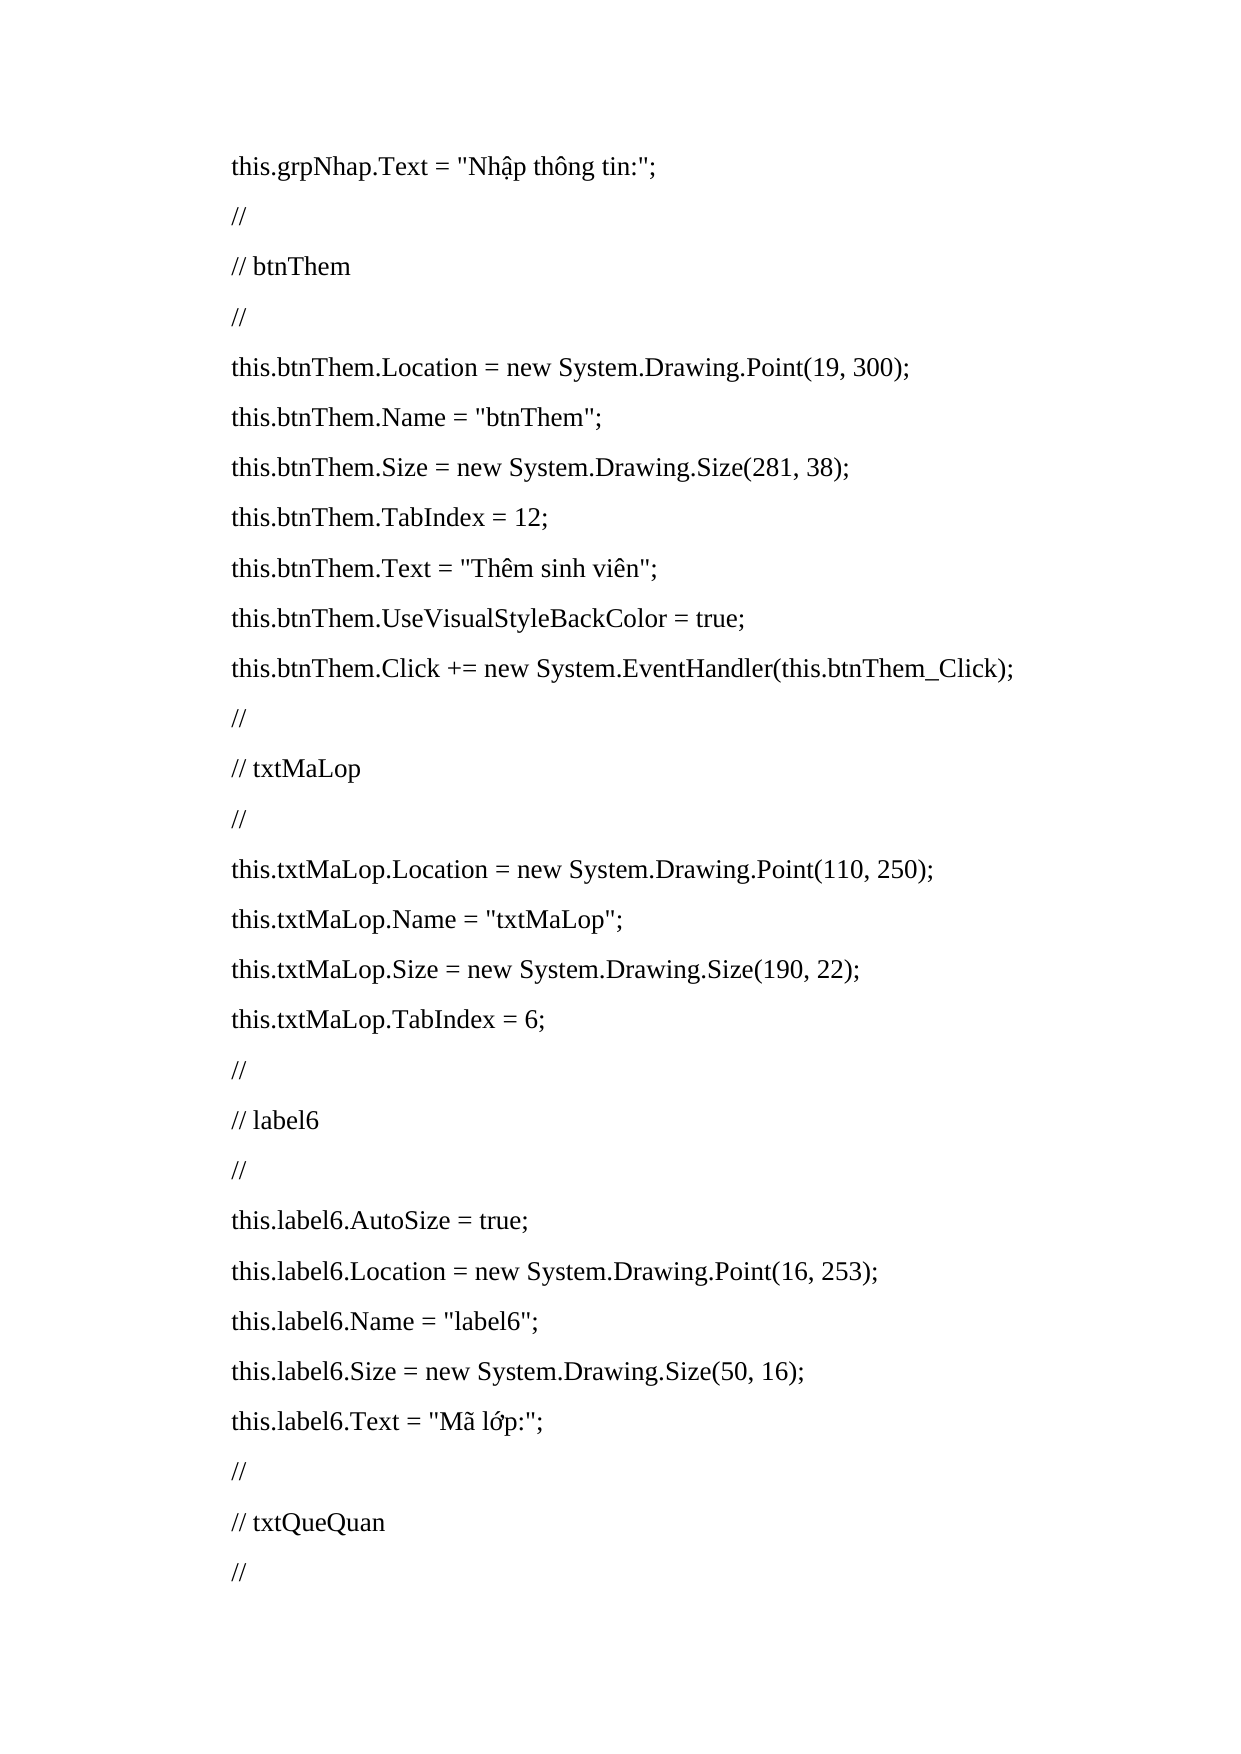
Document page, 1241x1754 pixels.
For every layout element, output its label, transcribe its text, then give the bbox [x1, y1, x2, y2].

text this.label6.AutoSize = true; [150, 1204, 1090, 1236]
text this.txtMaLop.Name = "txtMaLop"; [150, 903, 1090, 934]
text this.btnThem.Size = new System.Drawing.Size(281, 38); [150, 451, 1090, 482]
text // [150, 1556, 1090, 1587]
text this.btnThem.Click += new System.EventHandler(this.btnThem_Click); [150, 652, 1090, 683]
text this.label6.Text = "Mã lớp:"; [150, 1405, 1090, 1436]
text // label6 [150, 1104, 1090, 1135]
text this.txtMaLop.TabIndex = 6; [150, 1003, 1090, 1035]
text // txtQueQuan [150, 1506, 1090, 1537]
text // [150, 200, 1090, 231]
text // [150, 702, 1090, 733]
text this.btnThem.TabIndex = 12; [150, 501, 1090, 533]
text this.label6.Location = new System.Drawing.Point(16, 253); [150, 1254, 1090, 1286]
text this.label6.Name = "label6"; [150, 1305, 1090, 1336]
text this.grpNhap.Text = "Nhập thông tin:"; [150, 150, 1090, 181]
text // [150, 803, 1090, 834]
text this.txtMaLop.Location = new System.Drawing.Point(110, 250); [150, 853, 1090, 884]
text // [150, 1455, 1090, 1487]
text this.btnThem.Text = "Thêm sinh viên"; [150, 552, 1090, 583]
text this.txtMaLop.Size = new System.Drawing.Size(190, 22); [150, 953, 1090, 984]
text // [150, 301, 1090, 332]
text this.label6.Size = new System.Drawing.Size(50, 16); [150, 1355, 1090, 1386]
text this.btnThem.Location = new System.Drawing.Point(19, 300); [150, 351, 1090, 382]
text // [150, 1054, 1090, 1085]
text // [150, 1154, 1090, 1185]
text this.btnThem.Name = "btnThem"; [150, 401, 1090, 432]
text // btnThem [150, 250, 1090, 282]
text // txtMaLop [150, 752, 1090, 784]
text this.btnThem.UseVisualStyleBackColor = true; [150, 602, 1090, 633]
